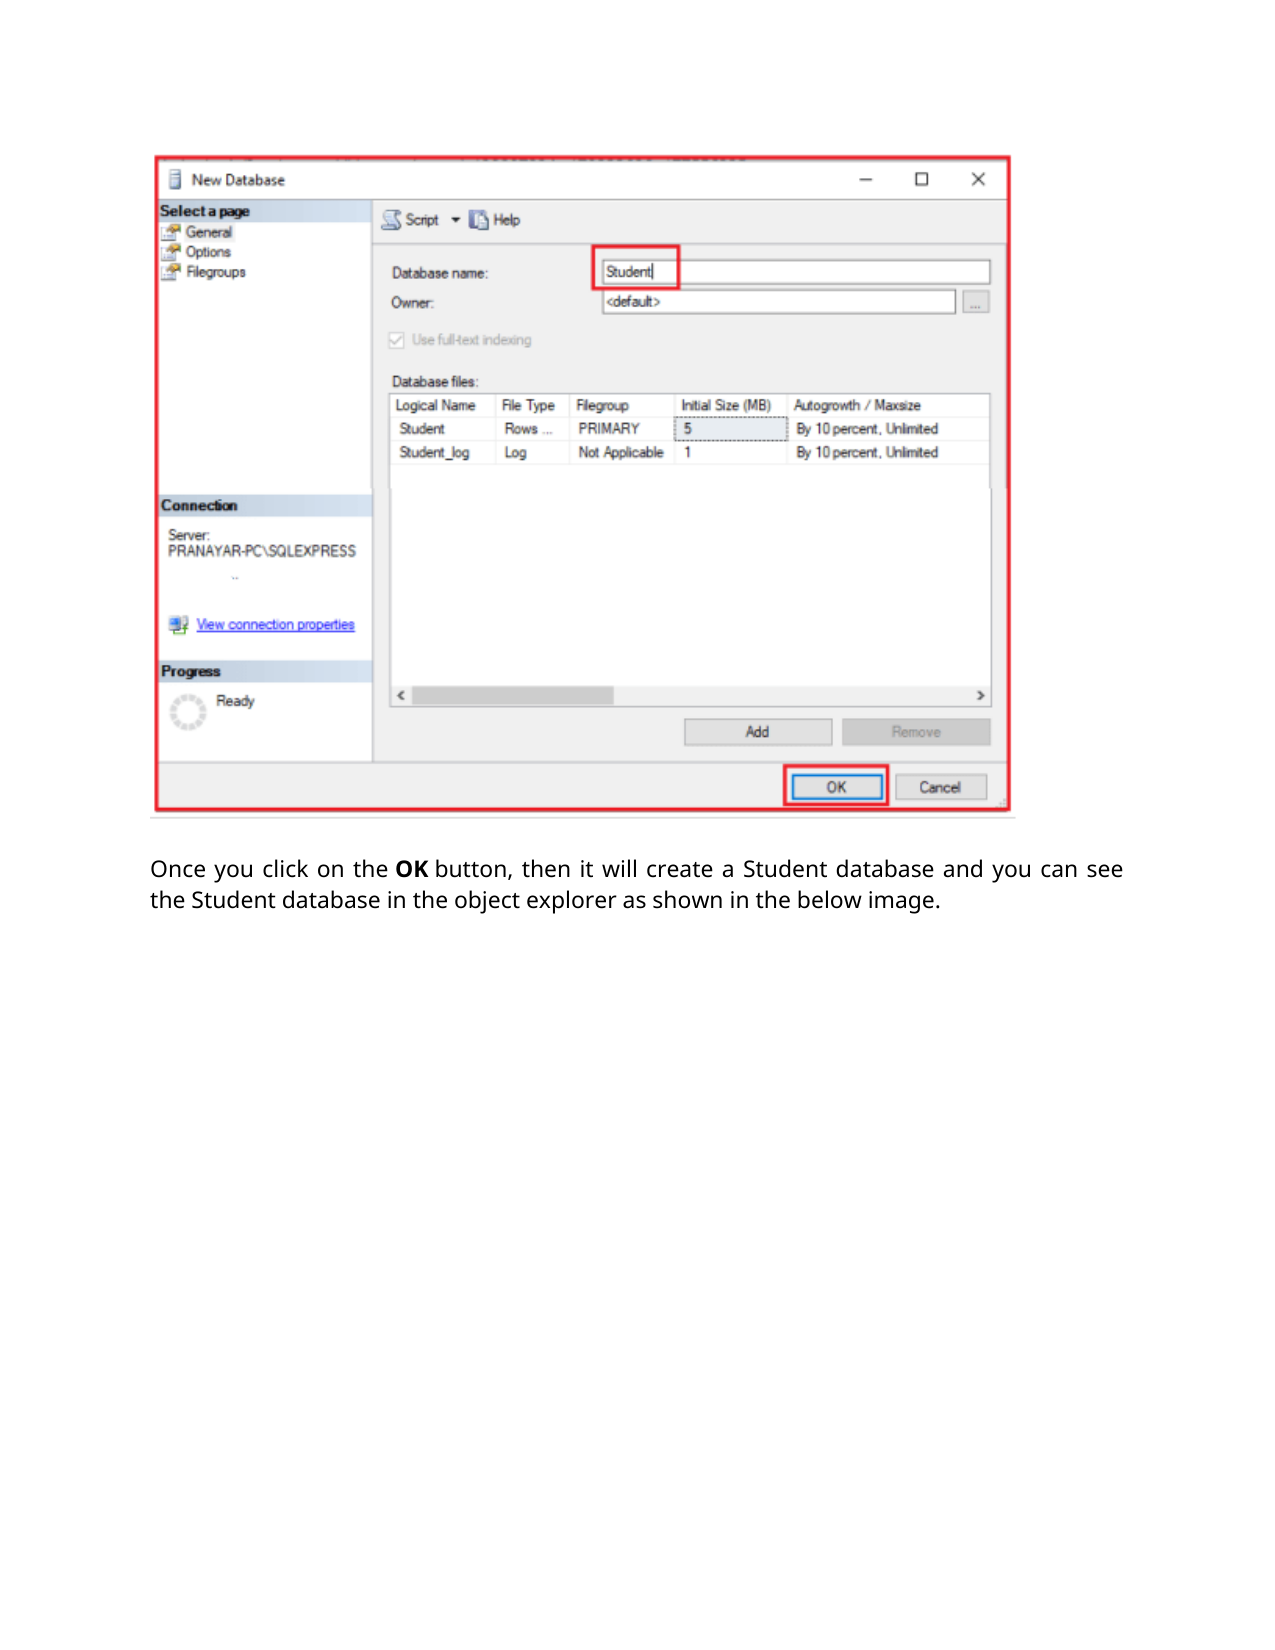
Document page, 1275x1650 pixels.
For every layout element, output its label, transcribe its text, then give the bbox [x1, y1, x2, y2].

picture [150, 150, 1019, 822]
text Once you click on the OK button, then it will create a Student database and you can see the Student database in the object explorer as shown in the below image. [150, 853, 1125, 916]
